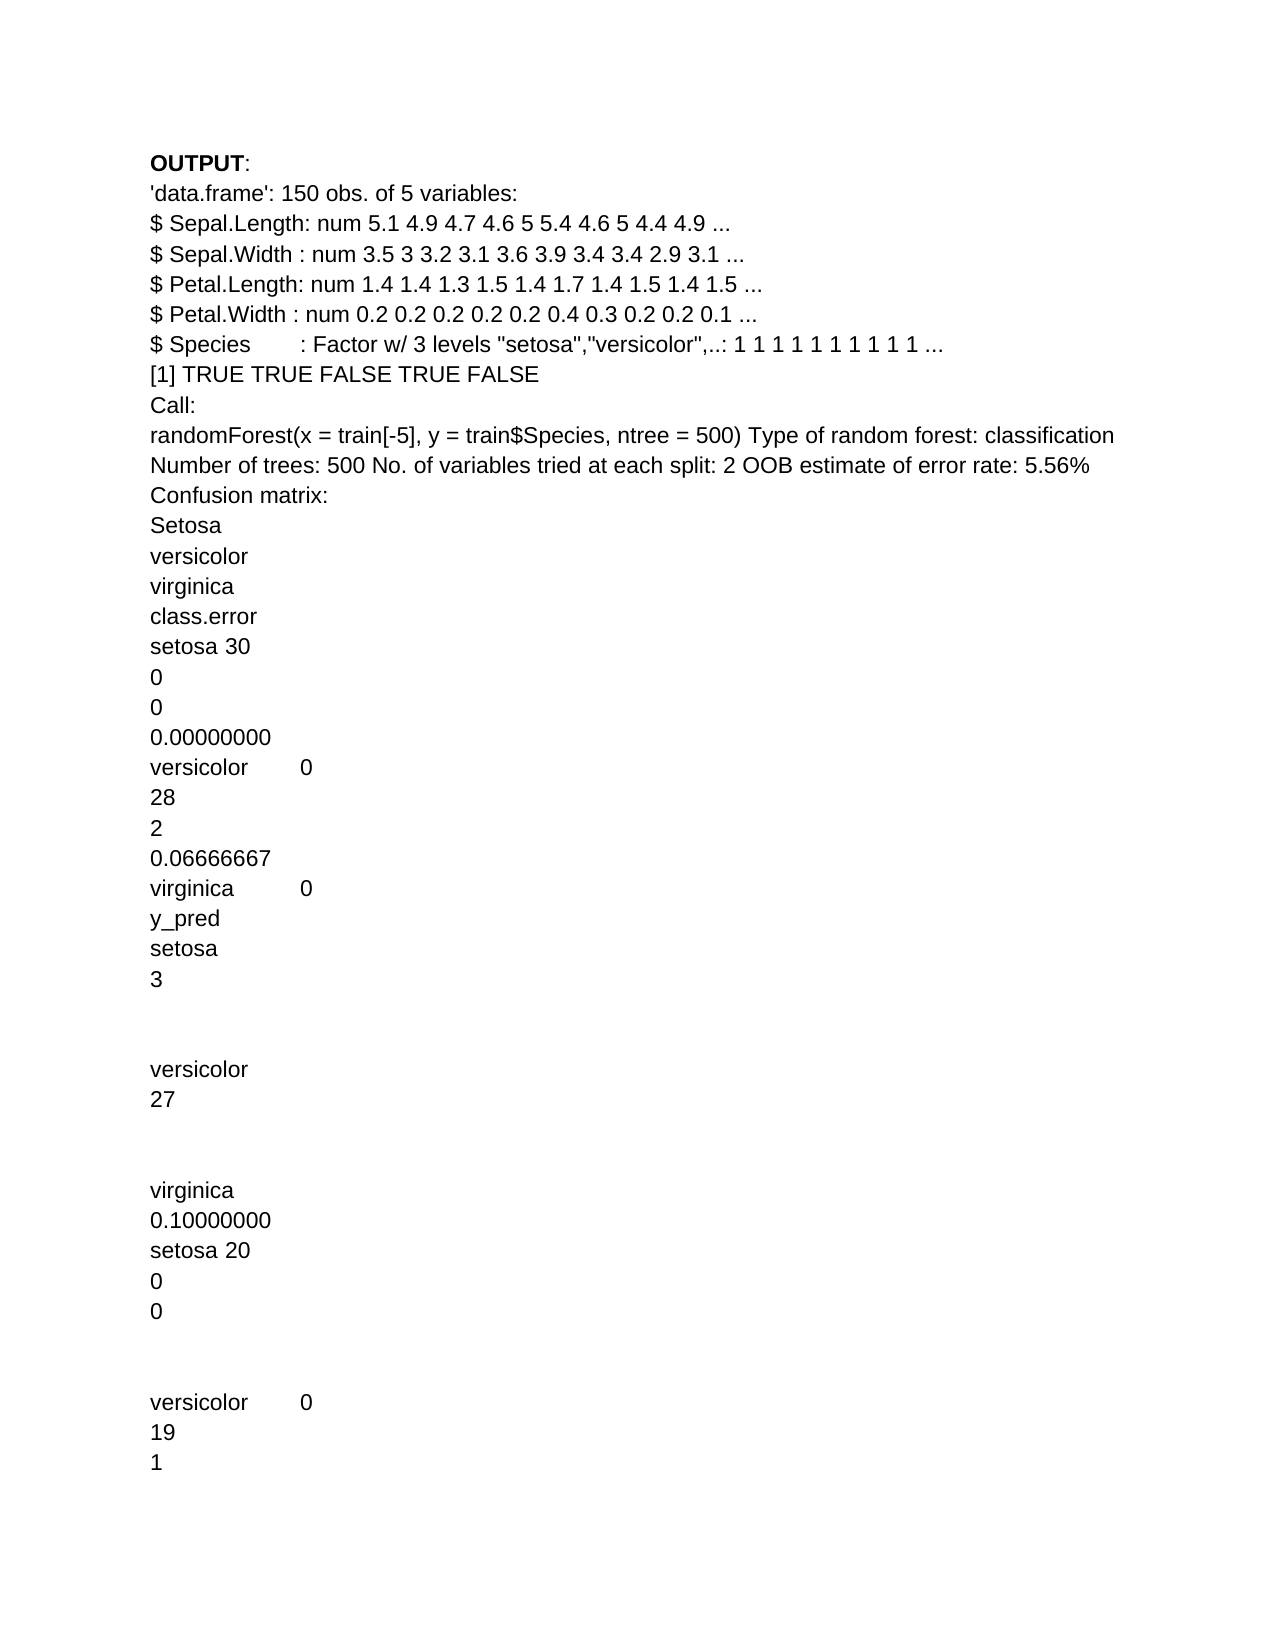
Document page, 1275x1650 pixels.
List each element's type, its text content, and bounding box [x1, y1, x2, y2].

text Setosa [150, 512, 1125, 539]
text 0.00000000 [150, 724, 1125, 750]
text Call: [150, 392, 1125, 418]
text randomForest(x = train[-5], y = train$Species, ntree = 500) Type of random forest: classification [150, 422, 1125, 448]
text setosa 30 [150, 633, 1125, 660]
text Number of trees: 500 No. of variables tried at each split: 2 OOB estimate of error rate: 5.56% Confusion matrix: [150, 452, 1125, 509]
text class.error [150, 603, 1125, 629]
text 2 [150, 814, 1125, 841]
text 0 [150, 663, 1125, 690]
text versicolor [150, 543, 1125, 569]
text 0 [150, 1298, 1125, 1324]
text 0 [150, 1268, 1125, 1294]
text setosa [150, 935, 1125, 962]
text virginica [150, 573, 1125, 599]
text OUTPUT: [150, 150, 1125, 176]
text $ Petal.Width : num 0.2 0.2 0.2 0.2 0.2 0.4 0.3 0.2 0.2 0.1 ... [150, 301, 1125, 327]
text 27 [150, 1086, 1125, 1113]
text 0.06666667 [150, 845, 1125, 871]
text versicolor [150, 1056, 1125, 1083]
text 'data.frame': 150 obs. of 5 variables: [150, 180, 1125, 207]
text $ Sepal.Width : num 3.5 3 3.2 3.1 3.6 3.9 3.4 3.4 2.9 3.1 ... [150, 241, 1125, 267]
text virginica [150, 1177, 1125, 1203]
text $ Sepal.Length: num 5.1 4.9 4.7 4.6 5 5.4 4.6 5 4.4 4.9 ... [150, 210, 1125, 237]
text 0.10000000 [150, 1207, 1125, 1234]
text 0 [150, 694, 1125, 720]
text virginica 0 [150, 875, 1125, 901]
text versicolor 0 [150, 1388, 1125, 1415]
text $ Petal.Length: num 1.4 1.4 1.3 1.5 1.4 1.7 1.4 1.5 1.4 1.5 ... [150, 271, 1125, 297]
text $ Species : Factor w/ 3 levels "setosa","versicolor",..: 1 1 1 1 1 1 1 1 1 1 ... [150, 331, 1125, 358]
text y_pred [150, 905, 1125, 932]
text 3 [150, 966, 1125, 992]
text 19 [150, 1419, 1125, 1445]
text [1] TRUE TRUE FALSE TRUE FALSE [150, 361, 1125, 388]
text 28 [150, 784, 1125, 811]
text versicolor 0 [150, 754, 1125, 781]
text setosa 20 [150, 1237, 1125, 1264]
text 1 [150, 1449, 1125, 1475]
